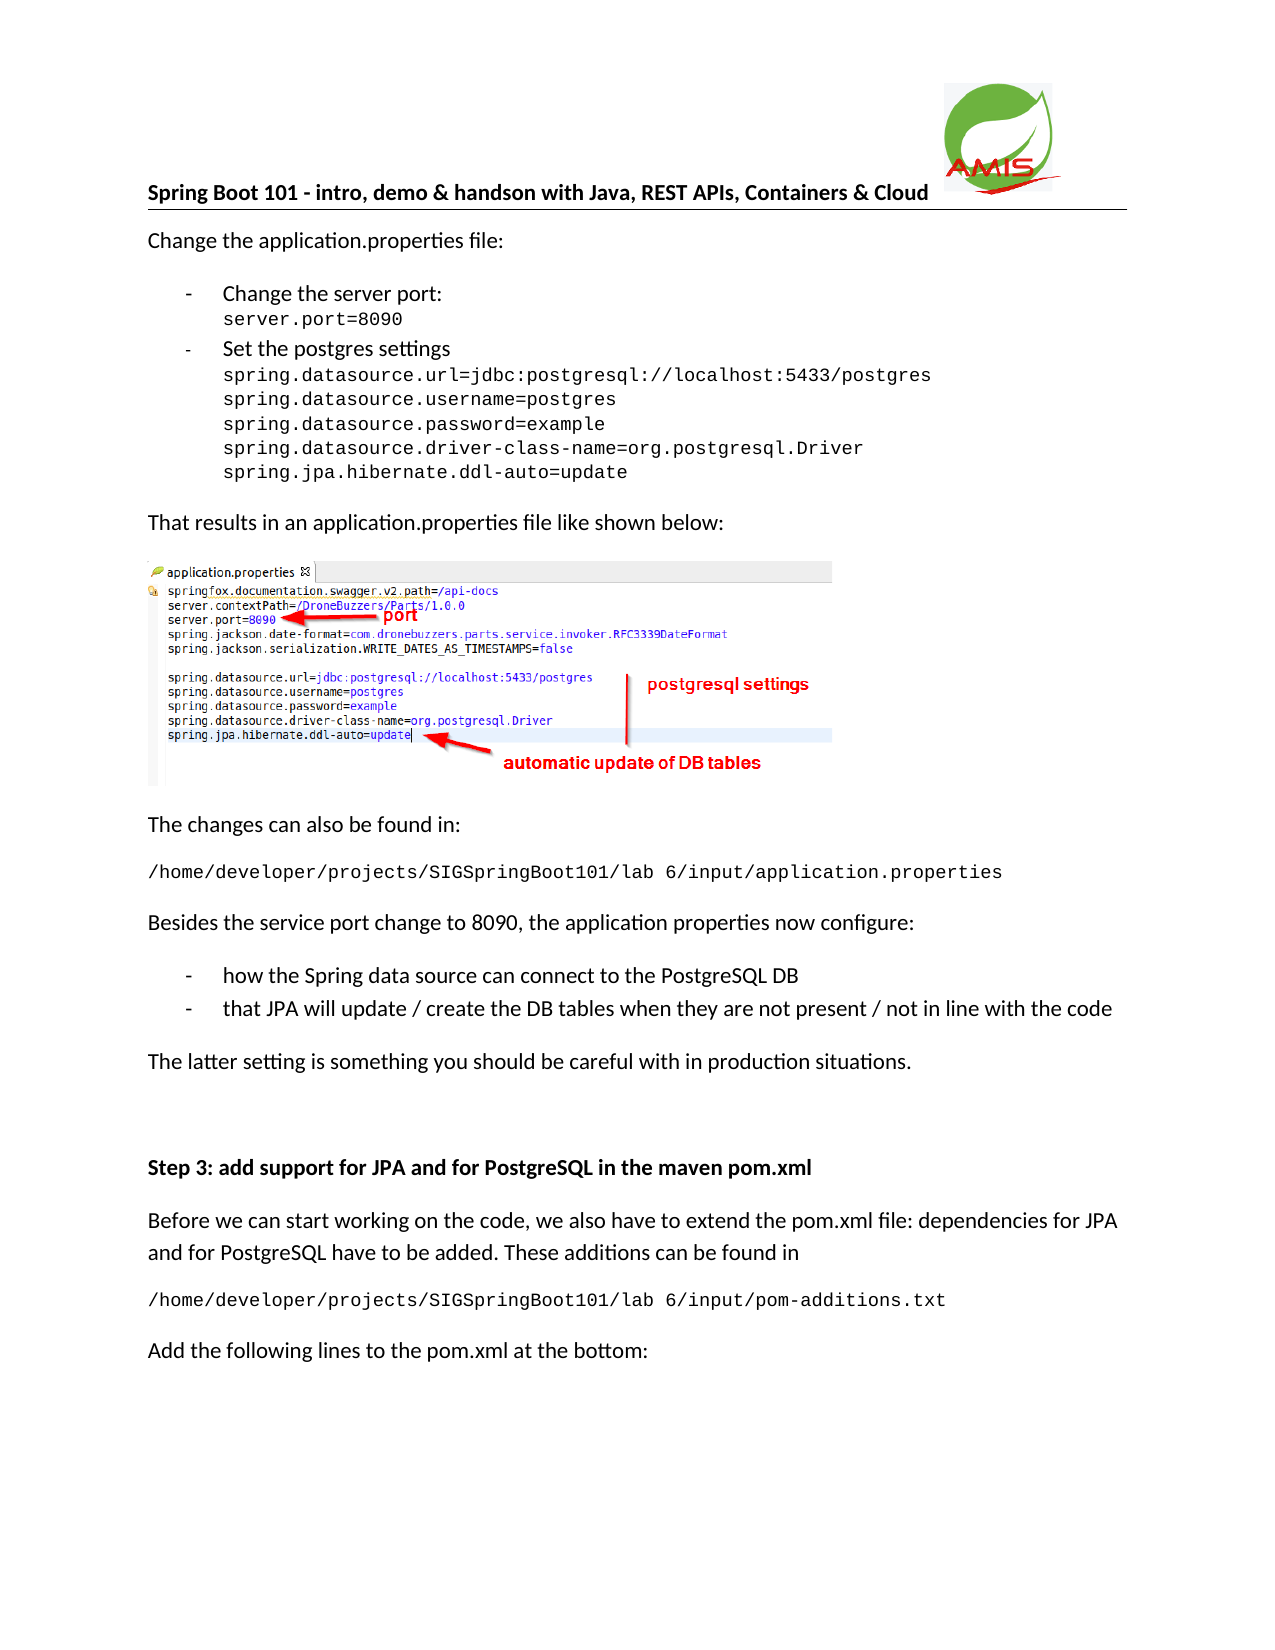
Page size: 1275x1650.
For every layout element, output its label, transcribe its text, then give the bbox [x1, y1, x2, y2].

text Step 3: add support for JPA and for PostgreSQL in the maven pom.xml [148, 1153, 1127, 1181]
picture [147, 561, 833, 786]
picture [934, 73, 1062, 201]
text That results in an application.properties file like shown below: [148, 508, 1127, 536]
text The latter setting is something you should be careful with in production situations. [148, 1047, 1127, 1075]
text The changes can also be found in: [148, 810, 1127, 838]
list Change the server port: server.port=8090 [185, 279, 1127, 331]
text Besides the service port change to 8090, the application properties now configure: [148, 908, 1127, 937]
text /home/developer/projects/SIGSpringBoot101/lab 6/input/application.properties [148, 863, 1127, 884]
list how the Spring data source can connect to the PostgreSQL DB [185, 962, 1127, 989]
list Set the postgres settings spring.datasource.url=jdbc:postgresql://localhost:5433/postgres spring.datasource.username=postgres spring.datasource.password=example spring.datasource.driver-class-name=org.postgresql.Driver spring.jpa.hibernate.ddl-auto=update [185, 334, 1127, 484]
text /home/developer/projects/SIGSpringBoot101/lab 6/input/pom-additions.txt [148, 1291, 1127, 1312]
text Before we can start working on the code, we also have to extend the pom.xml file: dependencies for JPA and for PostgreSQL have to be added. These additions can be found in [148, 1206, 1127, 1266]
text Change the application.properties file: [148, 226, 1127, 254]
list that JPA will update / create the DB tables when they are not present / not in line with the code [185, 994, 1127, 1022]
text Add the following lines to the pom.xml at the bottom: [148, 1336, 1127, 1364]
